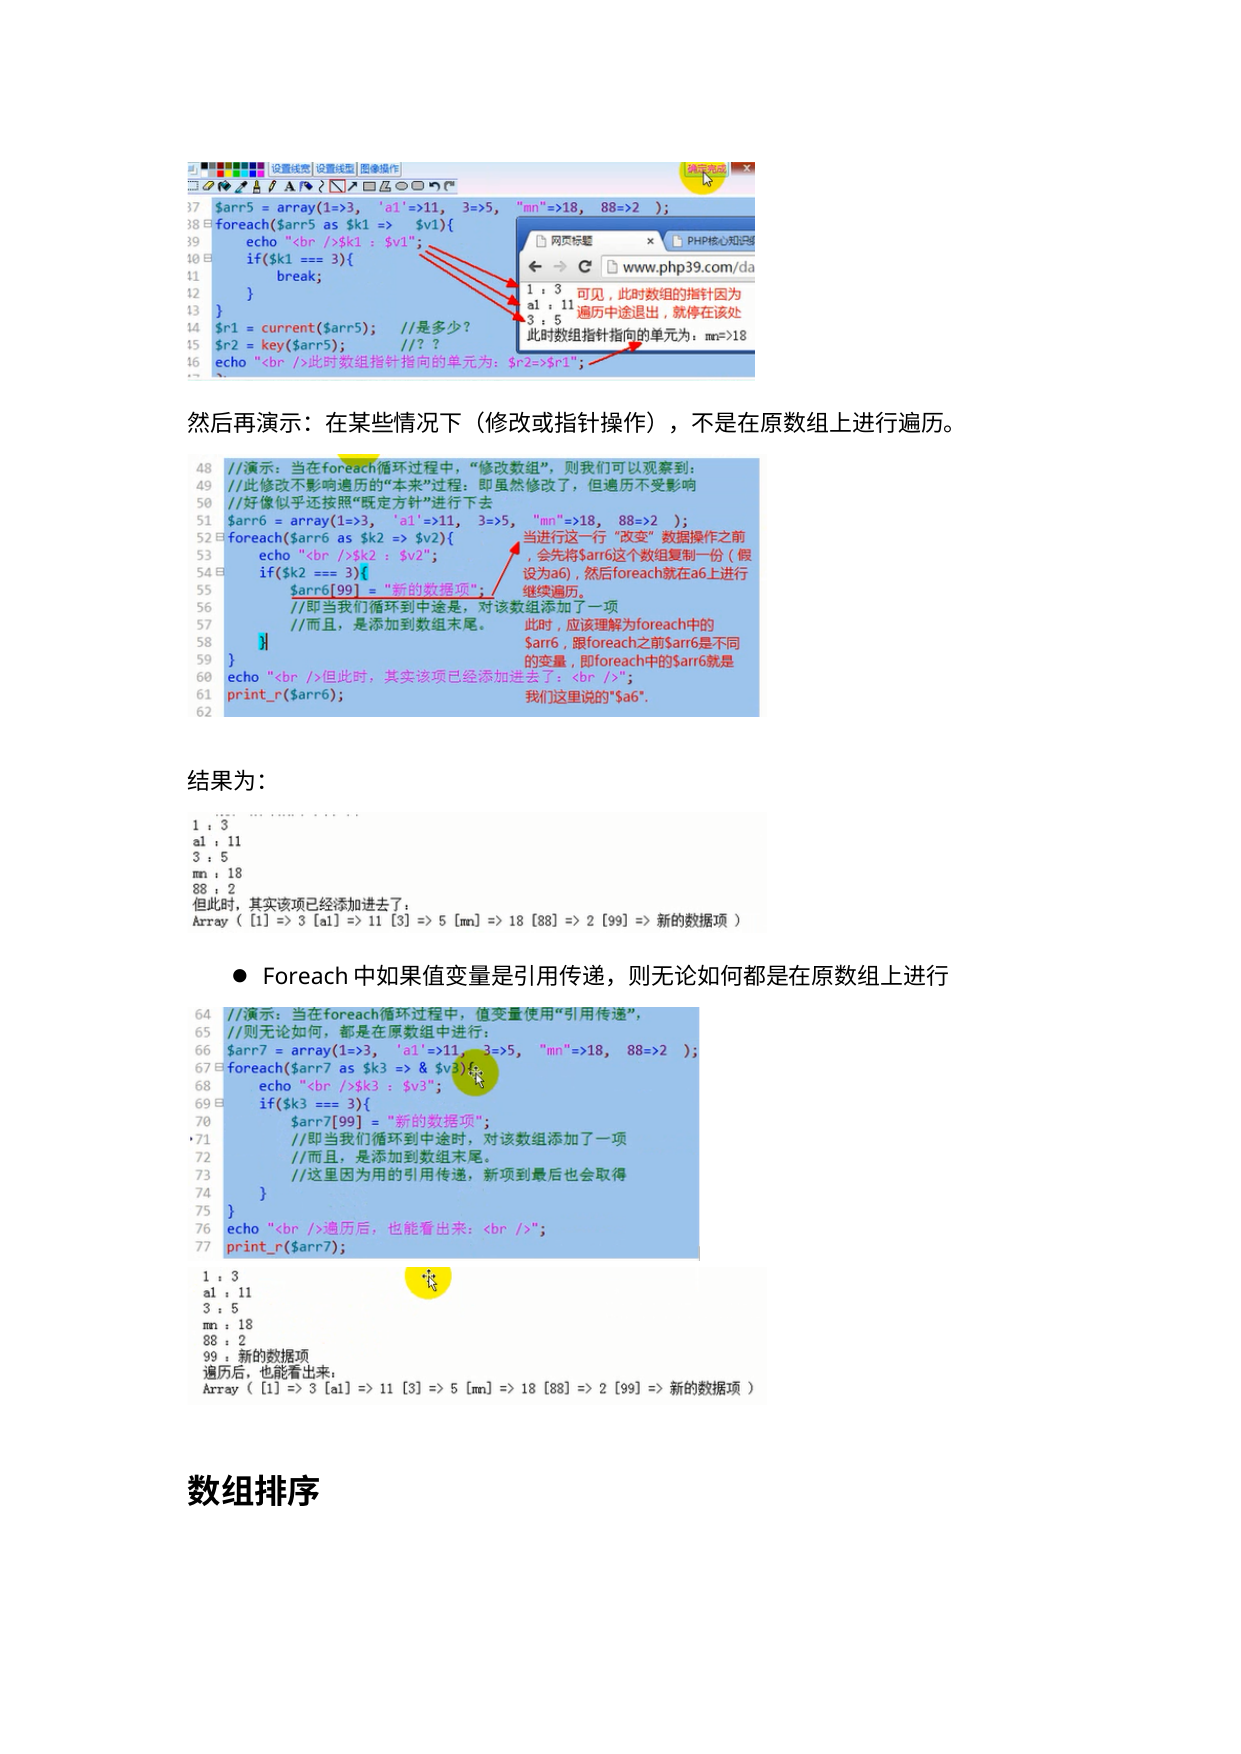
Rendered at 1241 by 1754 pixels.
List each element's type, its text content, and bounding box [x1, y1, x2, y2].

picture [187, 454, 768, 717]
picture [187, 1267, 768, 1405]
picture [187, 1007, 700, 1261]
text 然后再演示：在某些情况下（修改或指针操作），不是在原数组上进行遍历。 [187, 389, 1053, 454]
text 结果为： [187, 747, 1053, 812]
text 数组排序 [187, 1457, 1053, 1522]
list Foreach中如果值变量是引用传递，则无论如何都是在原数组上进行 [187, 942, 1053, 1007]
picture [187, 162, 755, 381]
picture [187, 812, 768, 933]
